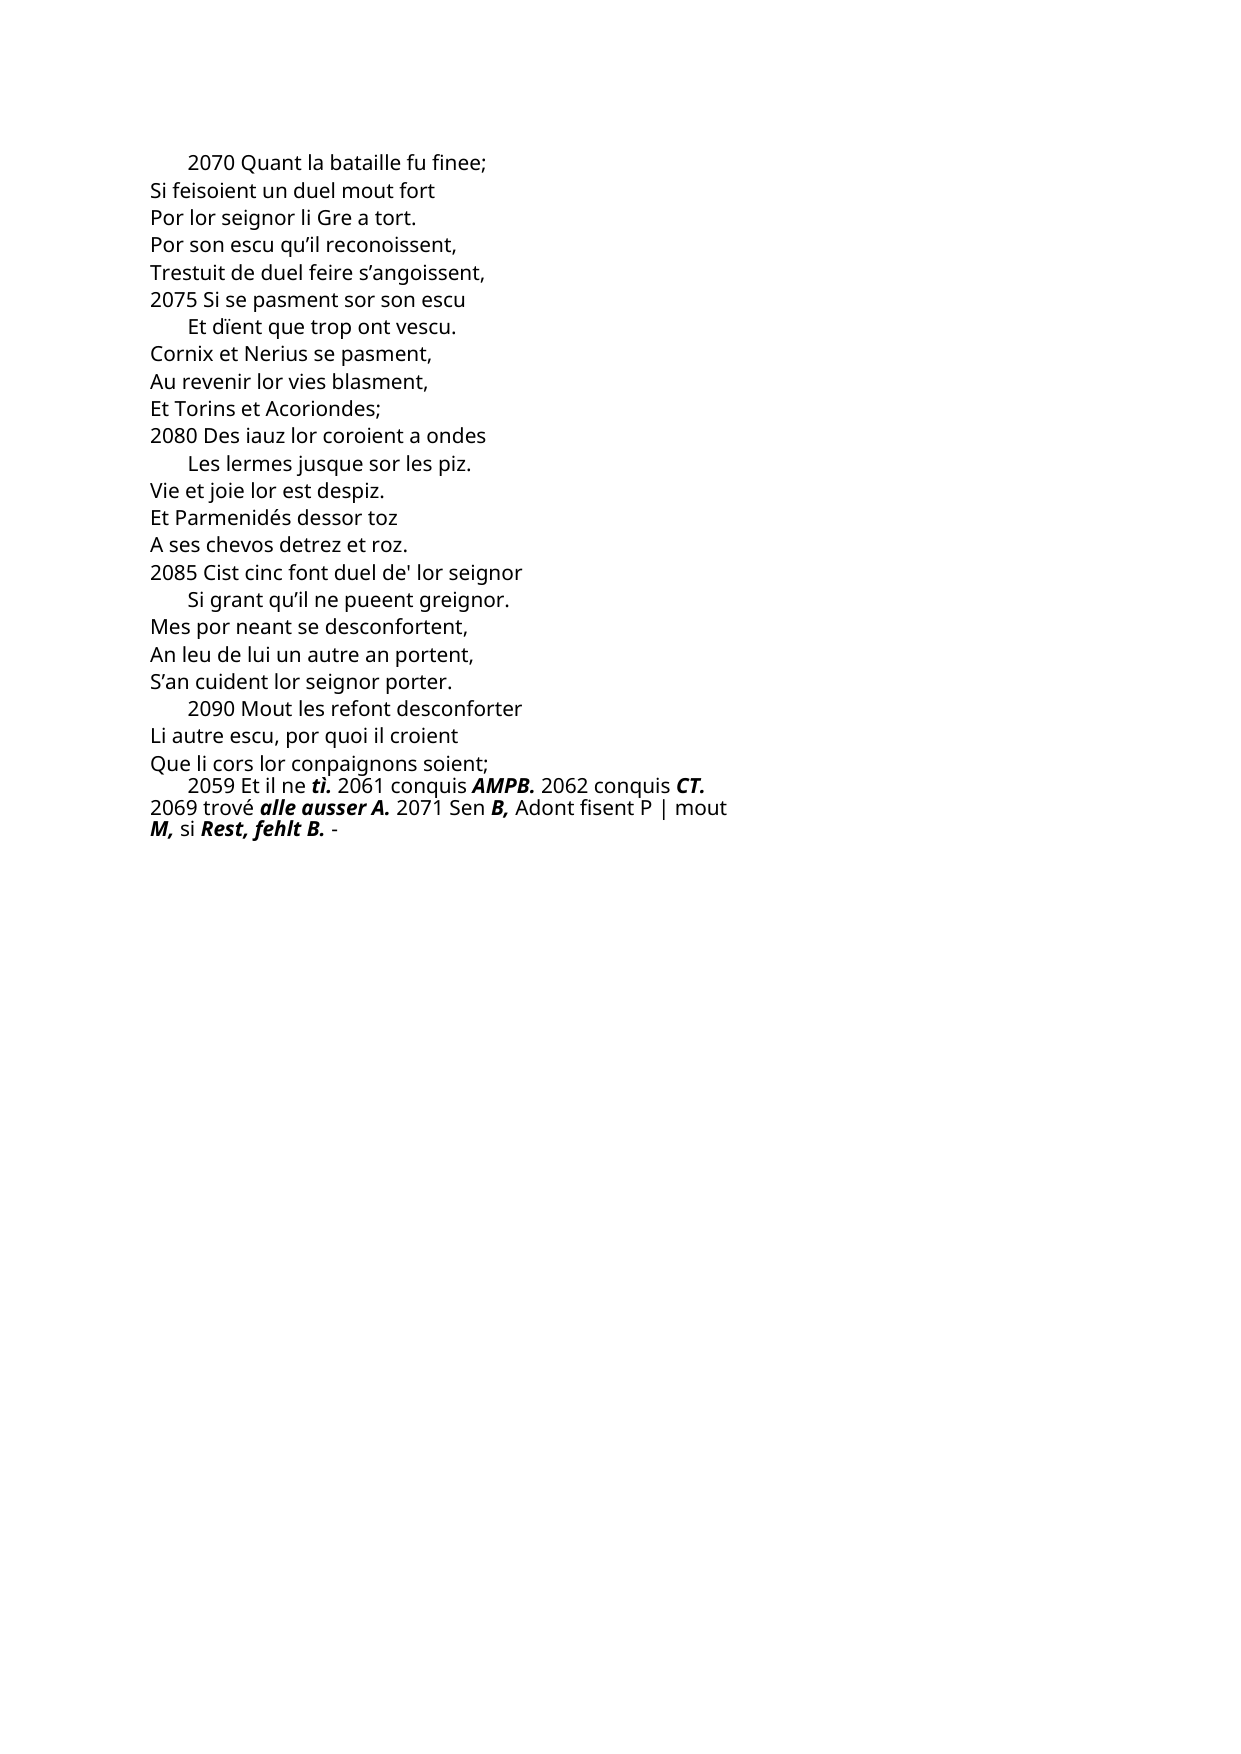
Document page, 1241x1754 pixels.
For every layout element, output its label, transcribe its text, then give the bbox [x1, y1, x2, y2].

text 2075 Si se pasment sor son escu Et dïent que trop ont vescu. [150, 285, 1090, 340]
text 2085 Cist cinc font duel de' lor seignor Si grant qu’il ne pueent greignor. [150, 558, 1090, 613]
text 2080 Des iauz lor coroient a ondes Les lermes jusque sor les piz. [150, 422, 1090, 476]
text Mes por neant se desconfortent, [150, 613, 1090, 640]
text Por son escu qu’il reconoissent, [150, 231, 1090, 258]
text 2059 Et il ne tì. 2061 conquis AMPB. 2062 conquis CT. 2069 trové alle ausser A. 2071 Sen B, Adont fisent P | mout M, si Rest, fehlt B. - [150, 777, 1090, 841]
text Li autre escu, por quoi il croient Que li cors lor conpaignons soient; [150, 722, 1090, 777]
text Trestuit de duel feire s’angoissent, [150, 258, 1090, 285]
text Si feisoient un duel mout fort Por lor seignor li Gre a tort. [150, 176, 1090, 231]
text 2090 Mout les refont desconforter [150, 695, 1090, 722]
text Et Torins et Acoriondes; [150, 394, 1090, 422]
text S’an cuident lor seignor porter. [150, 667, 1090, 695]
text An leu de lui un autre an portent, [150, 640, 1090, 667]
text Cornix et Nerius se pasment, [150, 340, 1090, 367]
text 2070 Quant la bataille fu finee; [150, 149, 1090, 176]
text Vie et joie lor est despiz. [150, 476, 1090, 504]
text Et Parmenidés dessor toz A ses chevos detrez et roz. [150, 504, 1090, 558]
text Au revenir lor vies blasment, [150, 367, 1090, 394]
